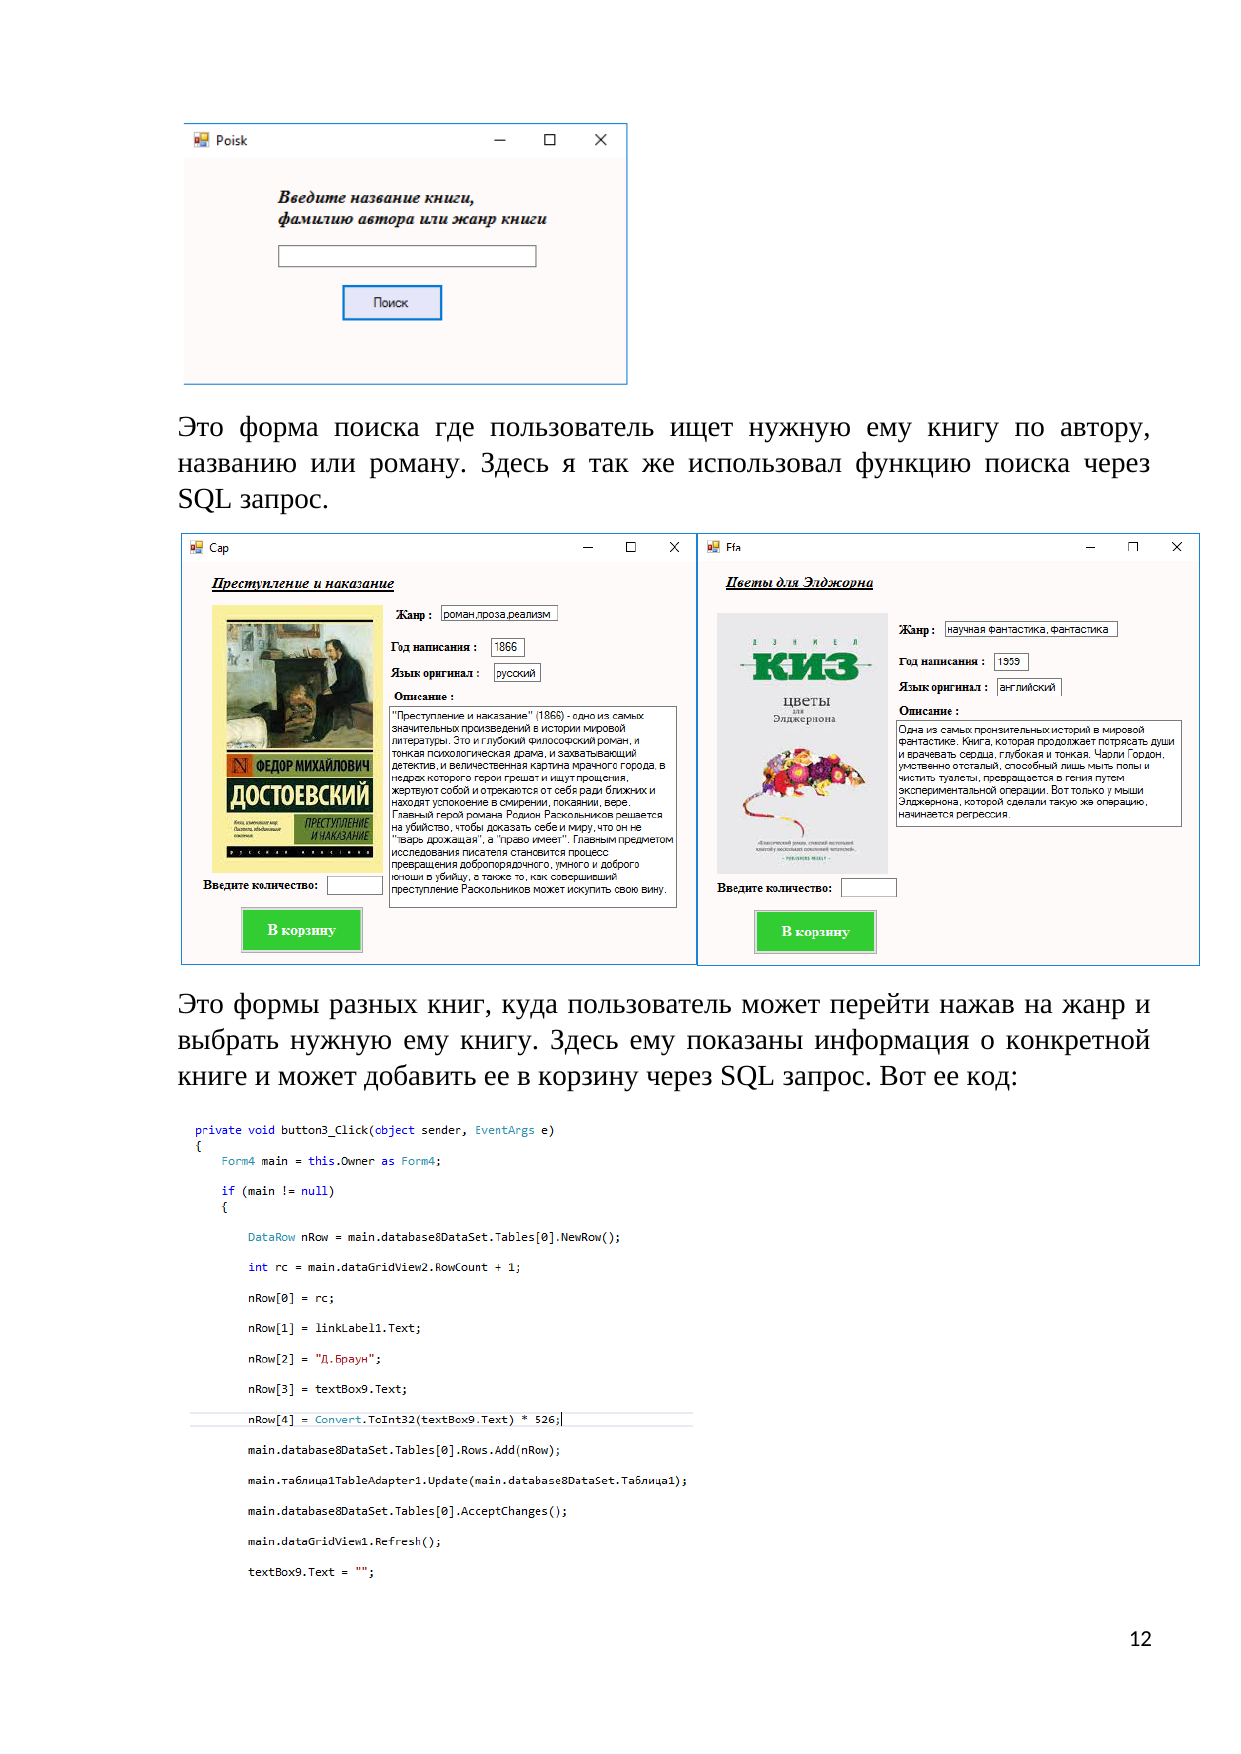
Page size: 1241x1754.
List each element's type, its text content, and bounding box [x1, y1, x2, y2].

text Это формы разных книг, куда пользователь может перейти нажав на жанр и выбрать нужную ему книгу. Здесь ему показаны информация о конкретной книге и может добавить ее в корзину через SQL запрос. Вот ее код: [177, 986, 1152, 1092]
picture [177, 533, 1203, 968]
text Это форма поиска где пользователь ищет нужную ему книгу по автору, названию или роману. Здесь я так же использовал функцию поиска через SQL запрос. [177, 409, 1152, 515]
picture [177, 118, 632, 391]
picture [177, 1111, 696, 1587]
